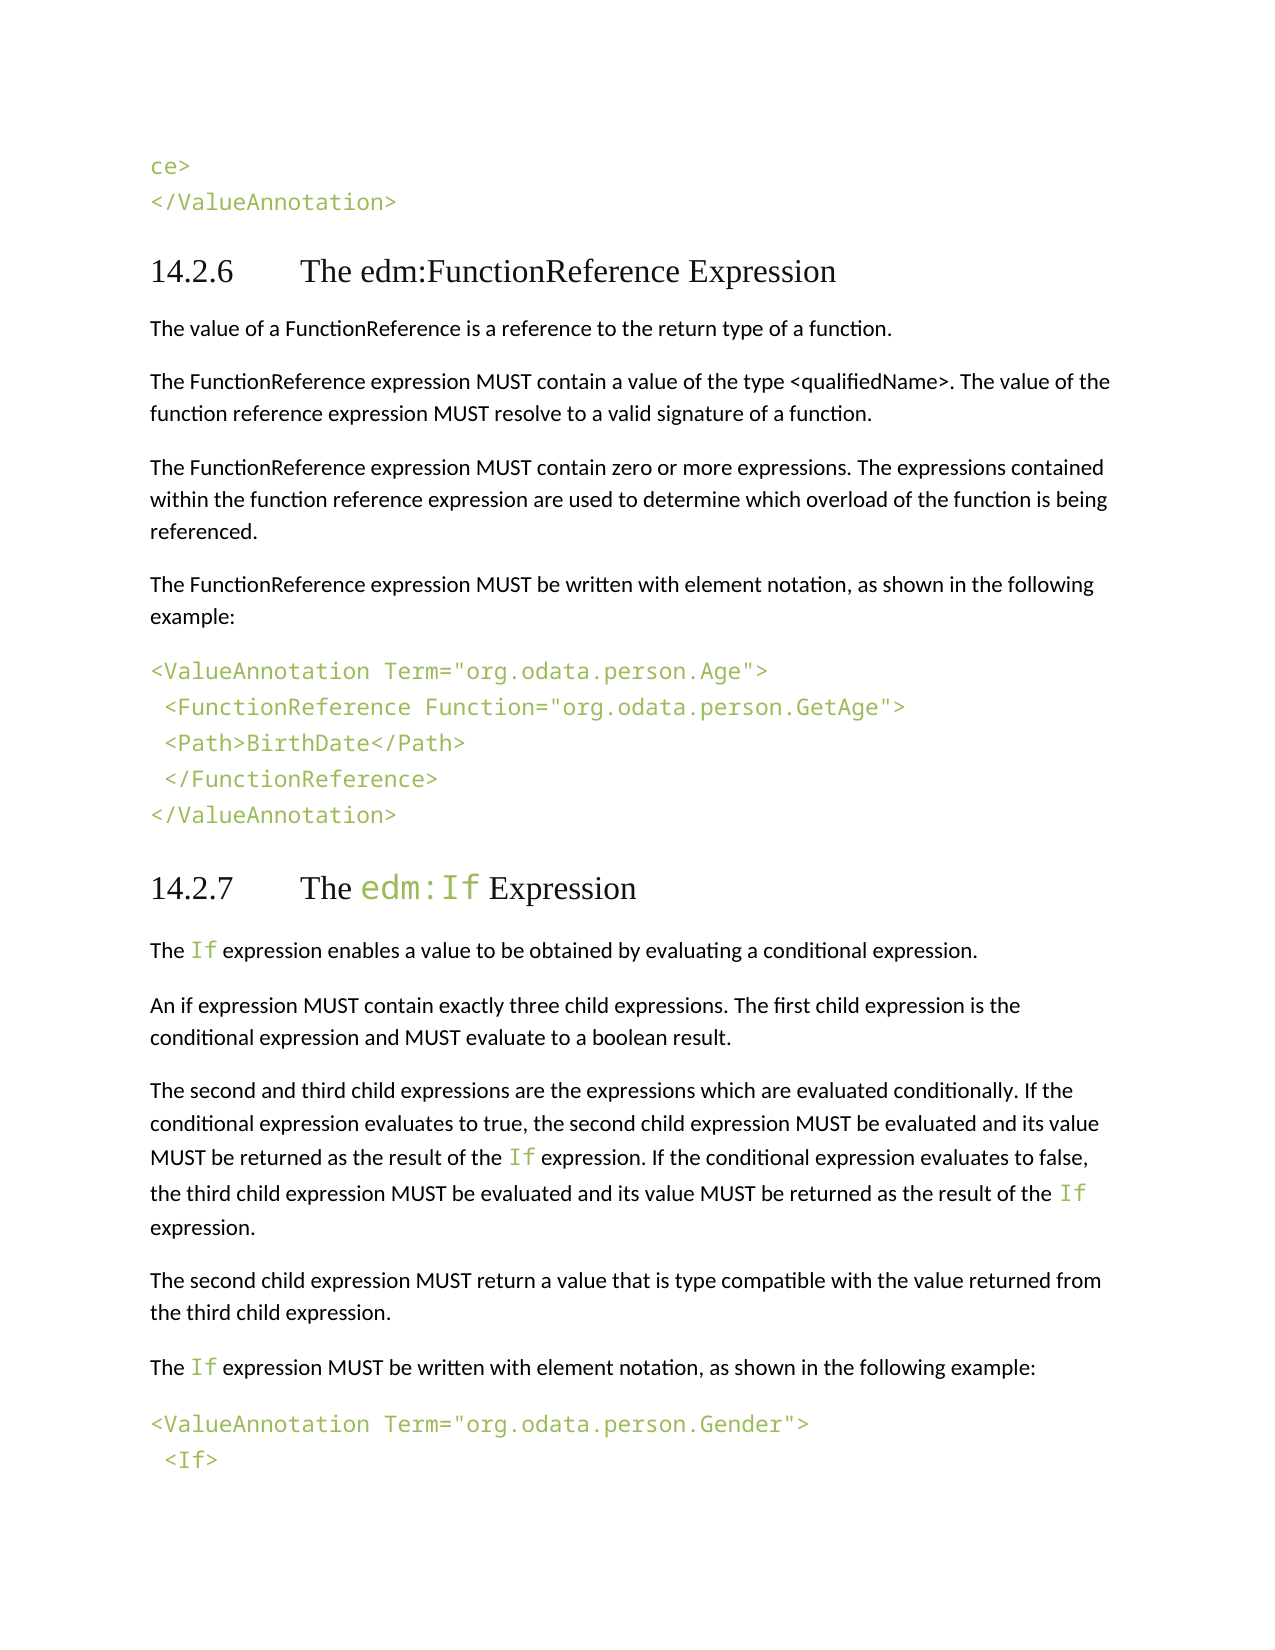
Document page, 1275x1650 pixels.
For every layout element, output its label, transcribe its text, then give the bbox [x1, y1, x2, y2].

text <ValueAnnotation Term="org.odata.person.Age"> <FunctionReference Function="org.odata.person.GetAge"> <Path>BirthDate</Path> </FunctionReference> </ValueAnnotation> [150, 655, 1125, 830]
text The value of a FunctionReference is a reference to the return type of a function. [150, 314, 1125, 342]
text The If expression enables a value to be obtained by evaluating a conditional expression. [150, 934, 1125, 966]
text The FunctionReference expression MUST contain a value of the type <qualifiedName>. The value of the function reference expression MUST resolve to a valid signature of a function. [150, 367, 1125, 428]
text The FunctionReference expression MUST contain zero or more expressions. The expressions contained within the function reference expression are used to determine which overload of the function is being referenced. [150, 453, 1125, 545]
subtitle The edm:FunctionReference Expression [150, 251, 1125, 289]
text An if expression MUST contain exactly three child expressions. The first child expression is the conditional expression and MUST evaluate to a boolean result. [150, 991, 1125, 1051]
subtitle The edm:If Expression [150, 864, 1125, 909]
text The second and third child expressions are the expressions which are evaluated conditionally. If the conditional expression evaluates to true, the second child expression MUST be evaluated and its value MUST be returned as the result of the If expression. If the conditional expression evaluates to false, the third child expression MUST be evaluated and its value MUST be returned as the result of the If expression. [150, 1076, 1125, 1241]
text <ValueAnnotation Term="org.odata.address.Type"> <EnumMemberReference>org.odata.address.Type.Mailing</EnumMemberReference> </ValueAnnotation> [150, 150, 1125, 217]
text The second child expression MUST return a value that is type compatible with the value returned from the third child expression. [150, 1266, 1125, 1326]
text The If expression MUST be written with element notation, as shown in the following example: [150, 1351, 1125, 1382]
text The FunctionReference expression MUST be written with element notation, as shown in the following example: [150, 570, 1125, 630]
